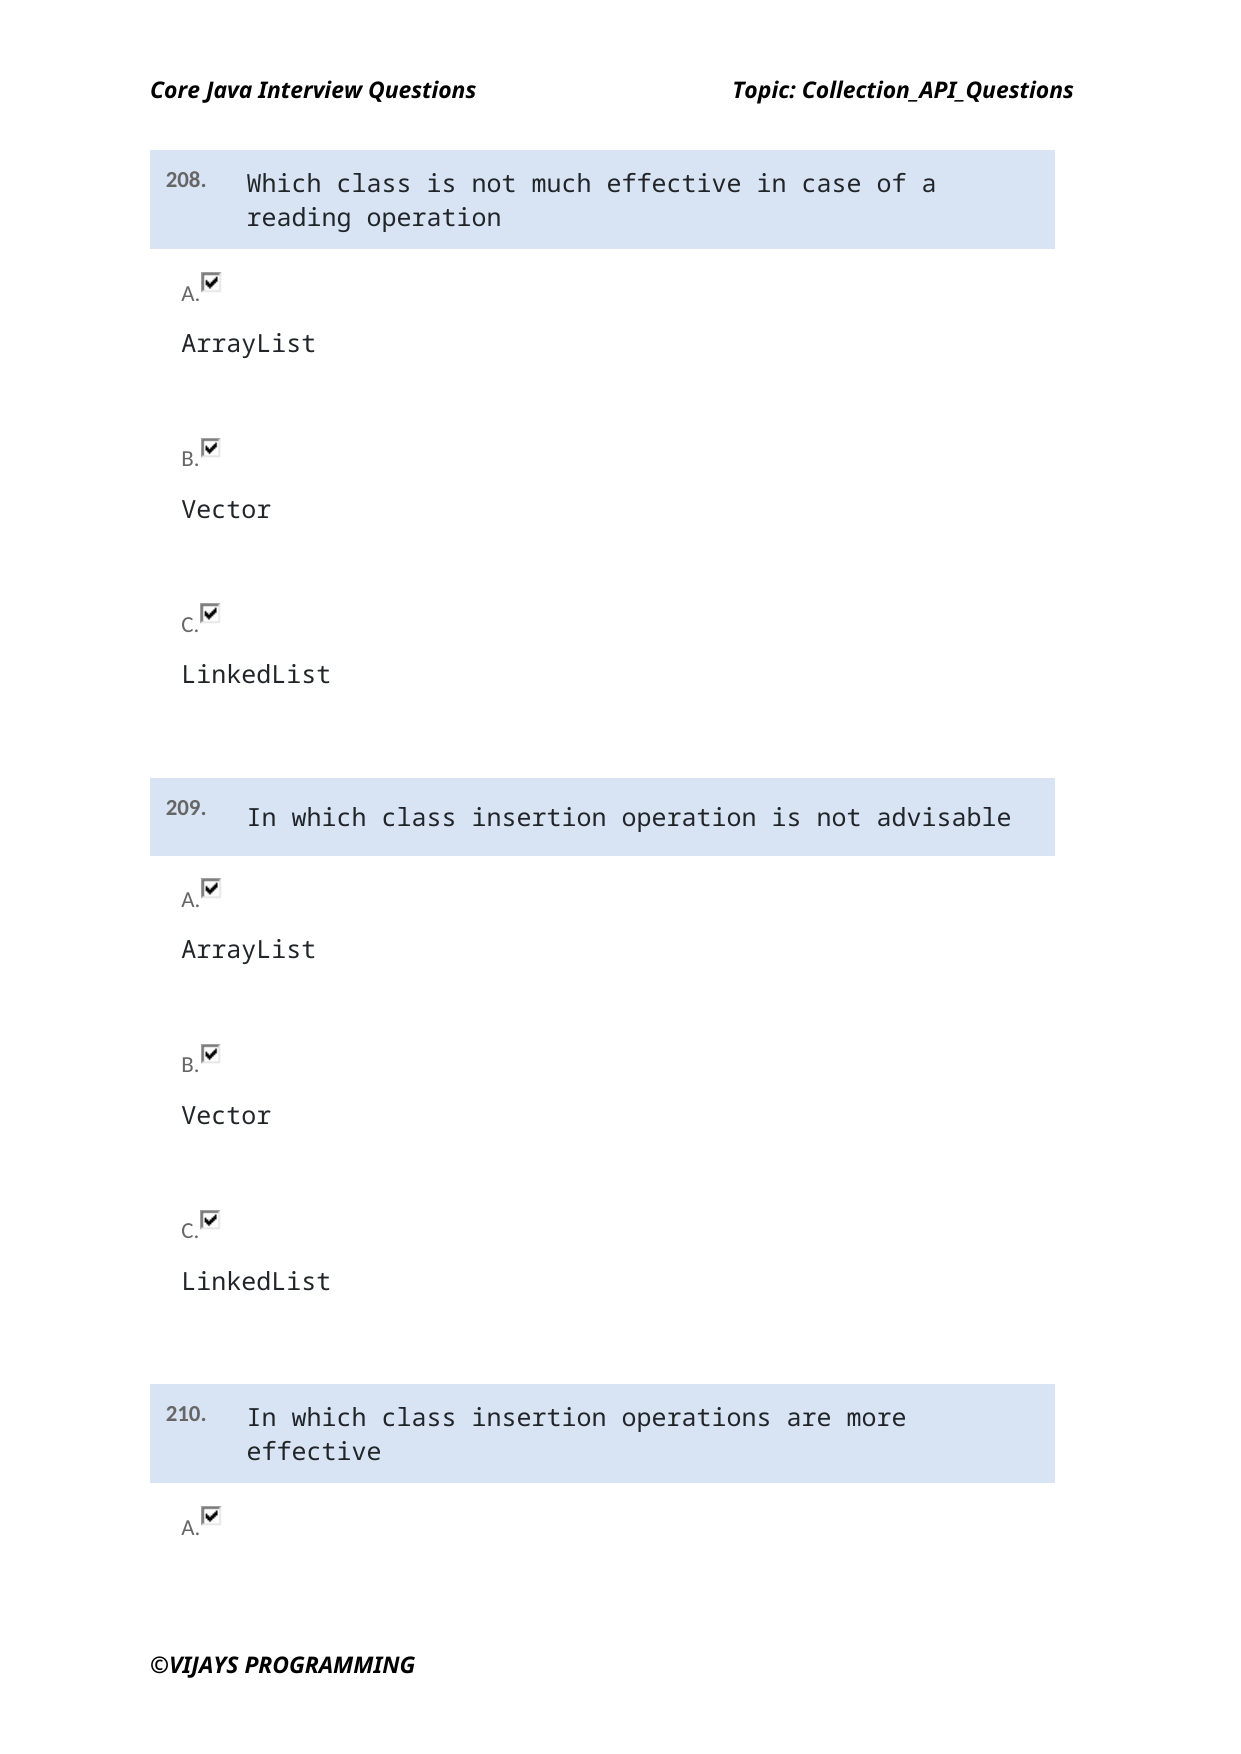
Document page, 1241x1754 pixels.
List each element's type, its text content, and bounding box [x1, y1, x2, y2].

table_header In which class insertion operation is not advisable [231, 778, 1055, 856]
table_cell [150, 856, 1090, 1384]
table_header 209. [150, 778, 231, 856]
table_cell 208. [150, 150, 231, 249]
table_cell 210. [150, 1384, 231, 1483]
table_cell In which class insertion operations are more effective [231, 1384, 1055, 1483]
table_cell [150, 249, 1090, 778]
table_cell Which class is not much effective in case of a reading operation [231, 150, 1055, 249]
table_cell [150, 1483, 1090, 1575]
